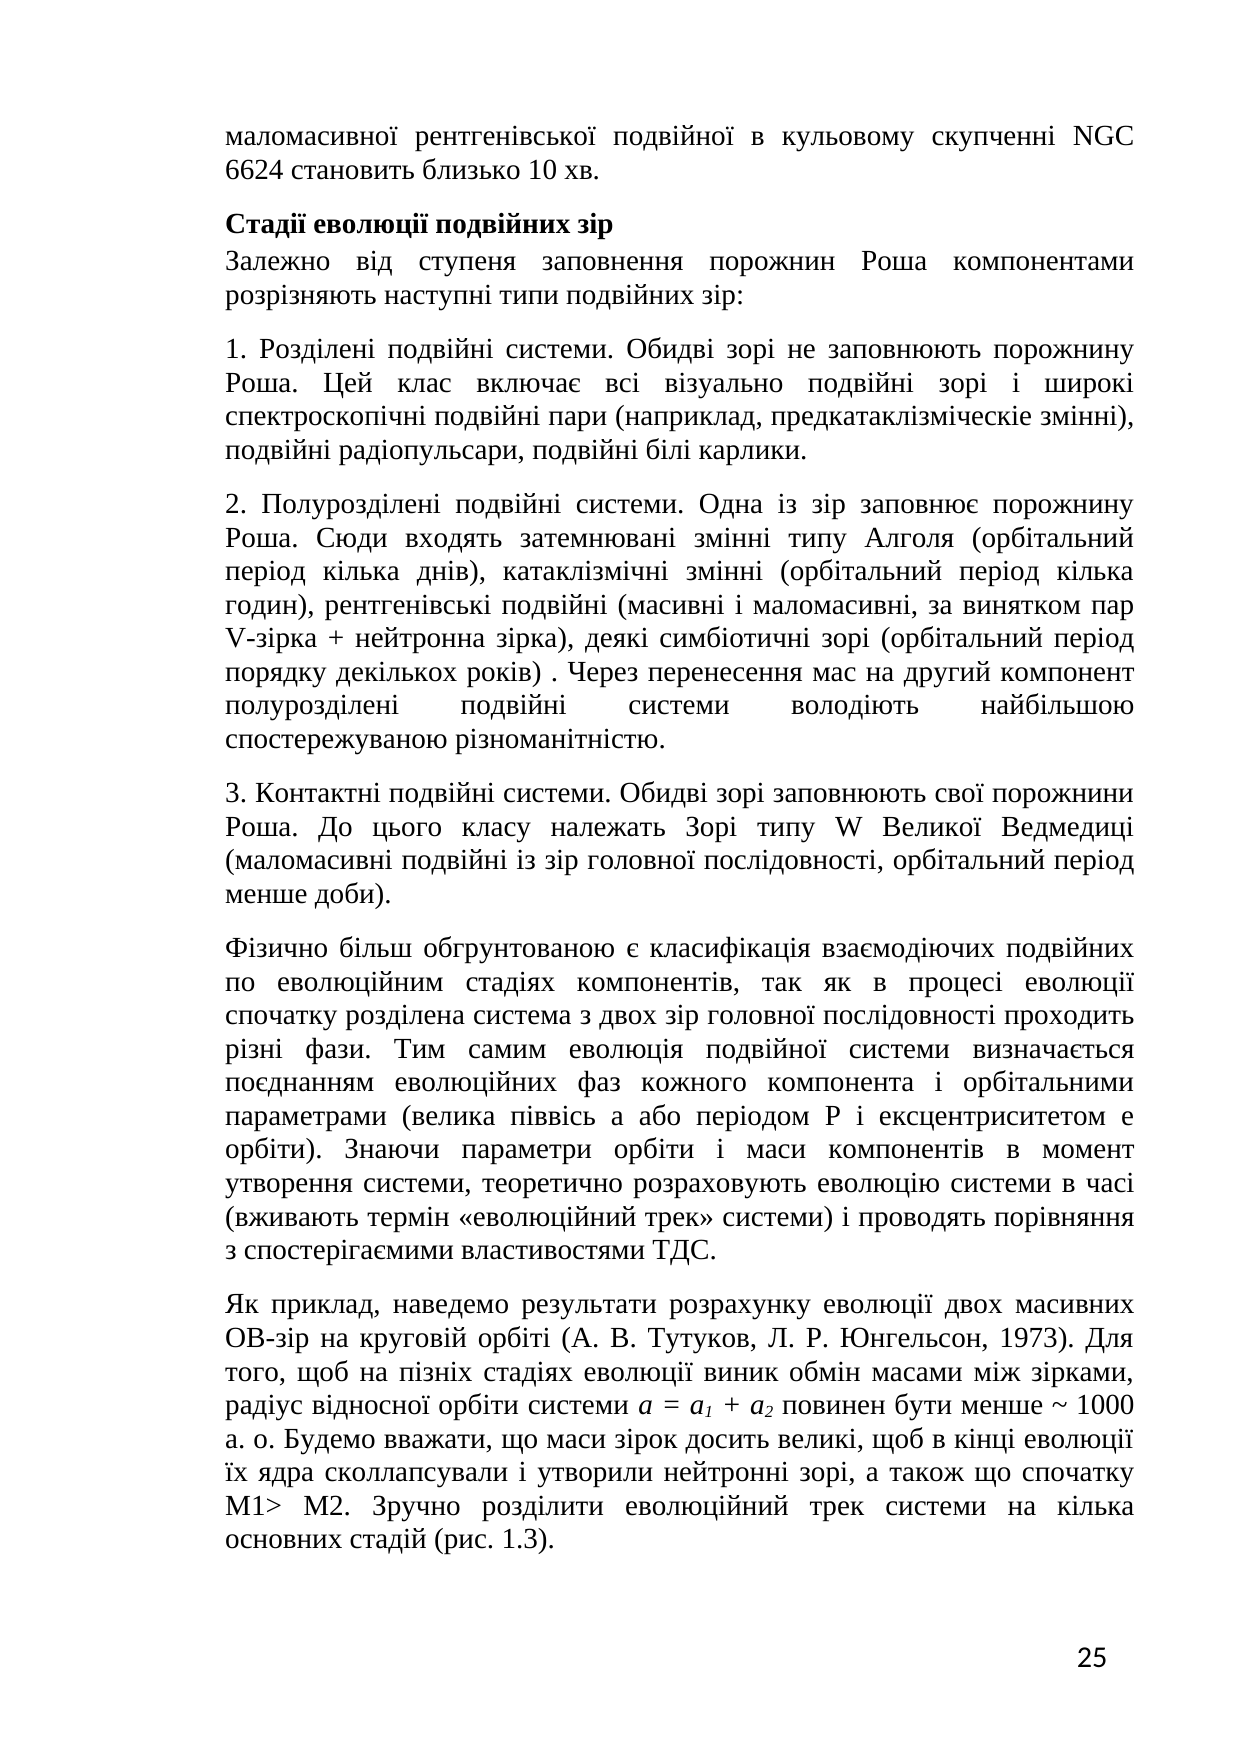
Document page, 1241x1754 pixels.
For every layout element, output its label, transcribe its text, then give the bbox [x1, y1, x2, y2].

text Фізично більш обгрунтованою є класифікація взаємодіючих подвійних по еволюційним стадіях компонентів, так як в процесі еволюції спочатку розділена система з двох зір головної послідовності проходить різні фази. Тим самим еволюція подвійної системи визначається поєднанням еволюційних фаз кожного компонента і орбітальними параметрами (велика піввісь a або періодом P і ексцентриситетом e орбіти). Знаючи параметри орбіти і маси компонентів в момент утворення системи, теоретично розраховують еволюцію системи в часі (вживають термін «еволюційний трек» системи) і проводять порівняння з спостерігаємими властивостями ТДС. [225, 930, 1135, 1266]
text 1. Розділені подвійні системи. Обидві зорі не заповнюють порожнину Роша. Цей клас включає всі візуально подвійні зорі і широкі спектроскопічні подвійні пари (наприклад, предкатаклізміческіе змінні), подвійні радіопульсари, подвійні білі карлики. [225, 331, 1135, 465]
text 3. Контактні подвійні системи. Обидві зорі заповнюють свої порожнини Роша. До цього класу належать Зорі типу W Великої Ведмедиці (маломасивні подвійні із зір головної послідовності, орбітальний період менше доби). [225, 775, 1135, 909]
text Залежно від ступеня заповнення порожнин Роша компонентами розрізняють наступні типи подвійних зір: [225, 243, 1135, 310]
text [225, 118, 1135, 186]
text Як приклад, наведемо результати розрахунку еволюції двох масивних ОВ-зір на круговій орбіті (А. В. Тутуков, Л. Р. Юнгельсон, 1973). Для того, щоб на пізніх стадіях еволюції виник обмін масами між зірками, радіус відносної орбіти системи a = a1 + a2 повинен бути менше ~ 1000 а. о. Будемо вважати, що маси зірок досить великі, щоб в кінці еволюції їх ядра сколлапсували і утворили нейтронні зорі, а також що спочатку M1> M2. Зручно розділити еволюційний трек системи на кілька основних стадій (рис. 1.3). [225, 1287, 1135, 1555]
subtitle Стадії еволюції подвійних зір [225, 206, 1135, 240]
text 2. Полурозділені подвійні системи. Одна із зір заповнює порожнину Роша. Сюди входять затемнювані змінні типу Алголя (орбітальний період кілька днів), катаклізмічні змінні (орбітальний період кілька годин), рентгенівські подвійні (масивні і маломасивні, за винятком пар V-зірка + нейтронна зірка), деякі симбіотичні зорі (орбітальний період порядку декількох років) . Через перенесення мас на другий компонент полурозділені подвійні системи володіють найбільшою спостережуваною різноманітністю. [225, 486, 1135, 754]
